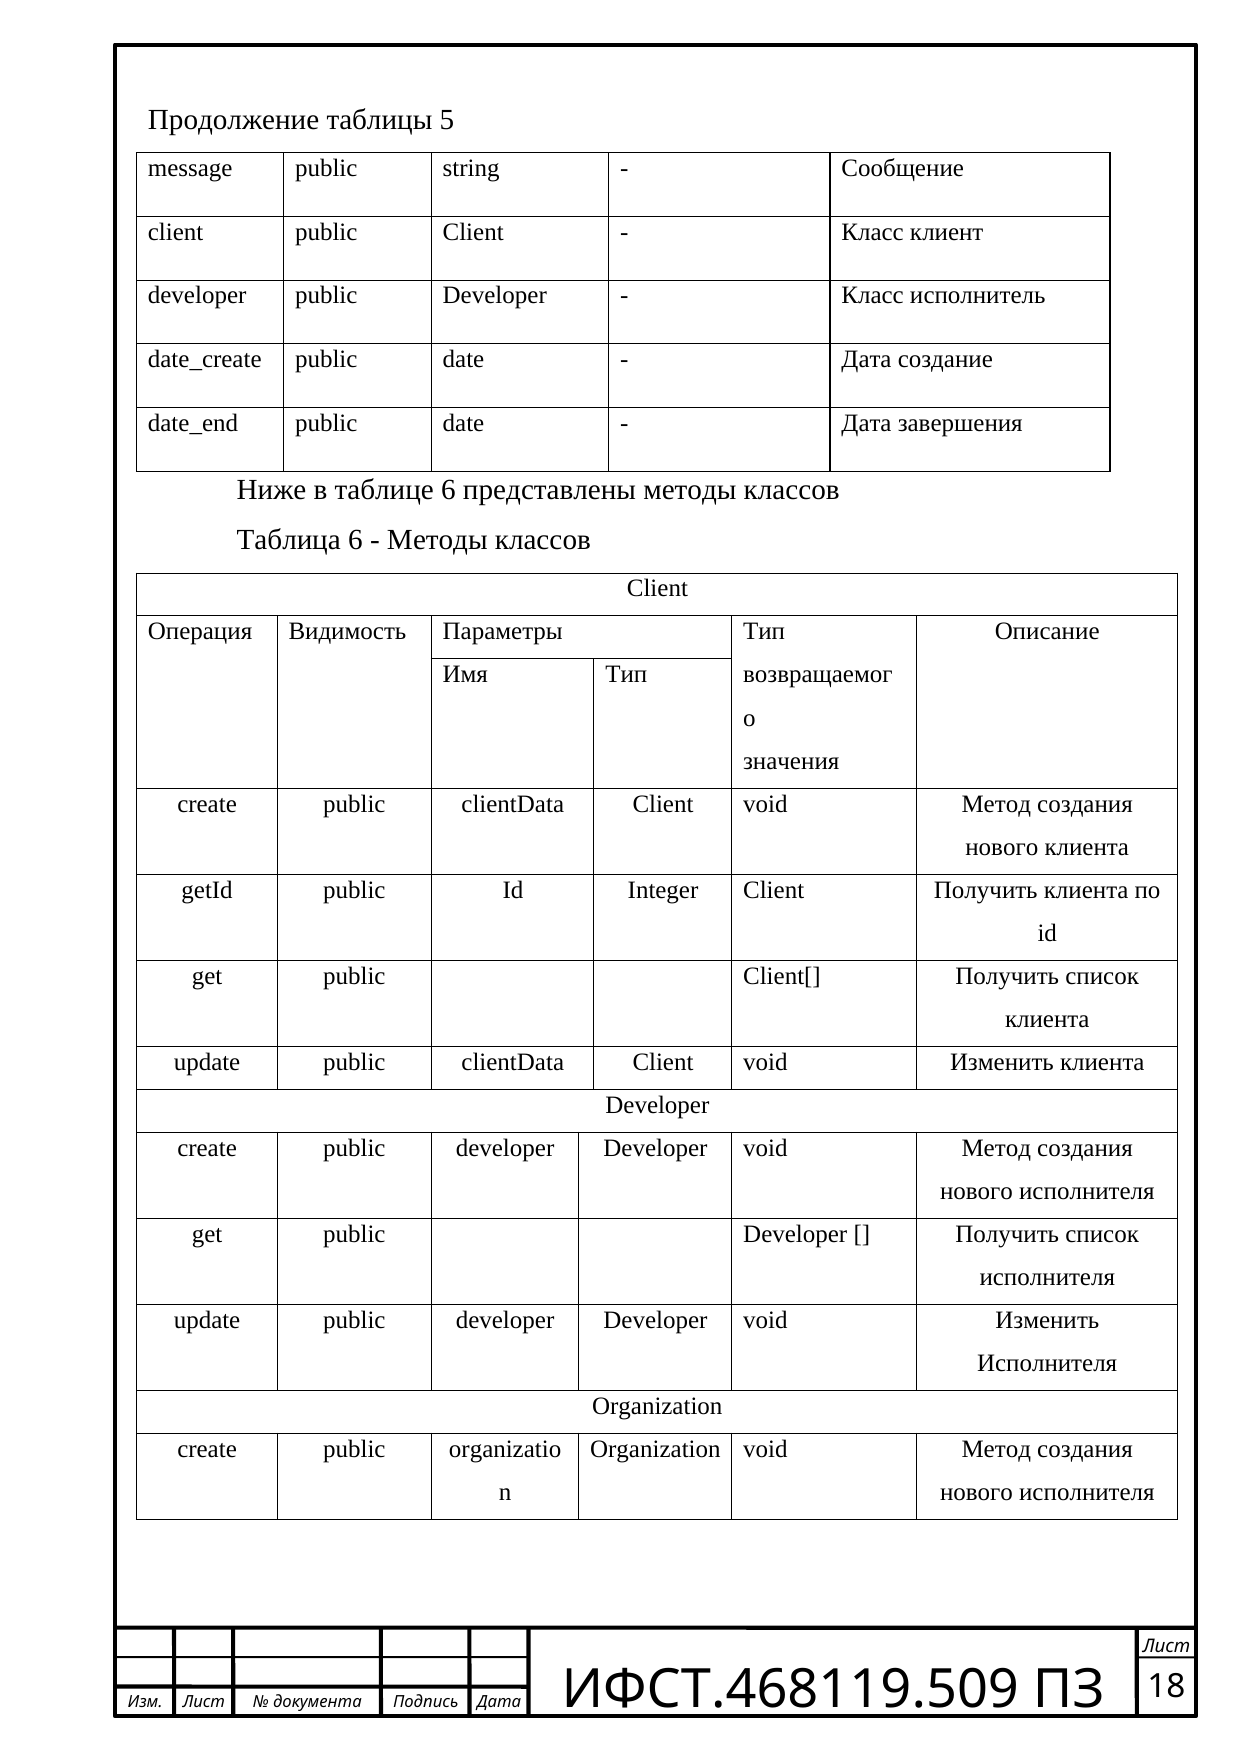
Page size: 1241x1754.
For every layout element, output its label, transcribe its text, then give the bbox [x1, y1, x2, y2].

table_header Сообщение [831, 153, 1109, 216]
table_cell Developer [579, 1133, 731, 1218]
table_cell void [732, 1047, 916, 1089]
table_cell Developer [137, 1090, 1177, 1132]
table_cell Видимость [278, 616, 431, 788]
table_cell Тип [594, 659, 731, 788]
table_cell getId [137, 875, 277, 960]
table_cell create [137, 1133, 277, 1218]
table_cell Id [432, 875, 593, 960]
table_cell public [278, 1219, 431, 1304]
table_cell Операция [137, 616, 277, 788]
table_cell void [732, 1133, 916, 1218]
table_cell public [278, 1047, 431, 1089]
table_cell developer [432, 1133, 578, 1218]
table_cell Получить клиента по id [917, 875, 1177, 960]
table_header public [284, 153, 431, 216]
table_cell Описание [917, 616, 1177, 788]
table_cell Сlient[] [732, 961, 916, 1046]
table_cell Класс исполнитель [831, 281, 1109, 343]
table_cell Developer [] [732, 1219, 916, 1304]
table_cell [432, 1219, 578, 1304]
table_cell public [278, 961, 431, 1046]
table_cell - [609, 408, 829, 471]
table_cell date_end [137, 408, 283, 471]
table_cell - [609, 344, 829, 407]
table_cell public [284, 344, 431, 407]
table_cell Изменить Исполнителя [917, 1305, 1177, 1390]
table_header Client [137, 574, 1177, 615]
table_cell void [732, 789, 916, 874]
table_cell Дата завершения [831, 408, 1109, 471]
table_cell [432, 961, 593, 1046]
table_cell developer [137, 281, 283, 343]
table_cell create [137, 789, 277, 874]
table_cell client [137, 217, 283, 279]
table_cell get [137, 961, 277, 1046]
table_cell date [432, 408, 608, 471]
table_cell public [278, 1434, 431, 1519]
list Таблица 6 - Методы классов [148, 522, 1167, 556]
table_cell Organization [579, 1434, 731, 1519]
table_cell Класс клиент [831, 217, 1109, 279]
table_cell public [284, 217, 431, 279]
table_header string [432, 153, 608, 216]
table_header message [137, 153, 283, 216]
table_cell Метод создания нового исполнителя [917, 1133, 1177, 1218]
table_cell update [137, 1047, 277, 1089]
table_cell date_create [137, 344, 283, 407]
table_cell Сlient [594, 1047, 731, 1089]
table_cell [579, 1219, 731, 1304]
table_cell Параметры [432, 616, 731, 658]
table_cell Client [432, 217, 608, 279]
table_cell Developer [579, 1305, 731, 1390]
table_cell [594, 961, 731, 1046]
table_cell Integer [594, 875, 731, 960]
table_cell Метод создания нового исполнителя [917, 1434, 1177, 1519]
table_cell public [278, 789, 431, 874]
table_cell public [284, 281, 431, 343]
table_cell Получить список клиента [917, 961, 1177, 1046]
table_cell Дата создание [831, 344, 1109, 407]
table_cell void [732, 1305, 916, 1390]
text Продолжение таблицы 5 [148, 102, 1167, 135]
table_cell public [284, 408, 431, 471]
table_cell date [432, 344, 608, 407]
table_cell Тип возвращаемого значения [732, 616, 916, 788]
table_cell developer [432, 1305, 578, 1390]
table_header - [609, 153, 829, 216]
list Ниже в таблице 6 представлены методы классов [148, 472, 1167, 505]
table_cell Имя [432, 659, 593, 788]
table_cell Сlient [732, 875, 916, 960]
table_cell organization [432, 1434, 578, 1519]
table_cell - [609, 281, 829, 343]
table_cell public [278, 1305, 431, 1390]
table_cell Изменить клиента [917, 1047, 1177, 1089]
table_cell Сlient [594, 789, 731, 874]
table_cell Получить список исполнителя [917, 1219, 1177, 1304]
table_cell public [278, 875, 431, 960]
table_cell update [137, 1305, 277, 1390]
table_cell сlientData [432, 1047, 593, 1089]
table_cell Organization [137, 1391, 1177, 1433]
table_cell get [137, 1219, 277, 1304]
table_cell сlientData [432, 789, 593, 874]
table_cell void [732, 1434, 916, 1519]
table_cell - [609, 217, 829, 279]
table_cell public [278, 1133, 431, 1218]
table_cell Developer [432, 281, 608, 343]
table_cell create [137, 1434, 277, 1519]
table_cell Метод создания нового клиента [917, 789, 1177, 874]
